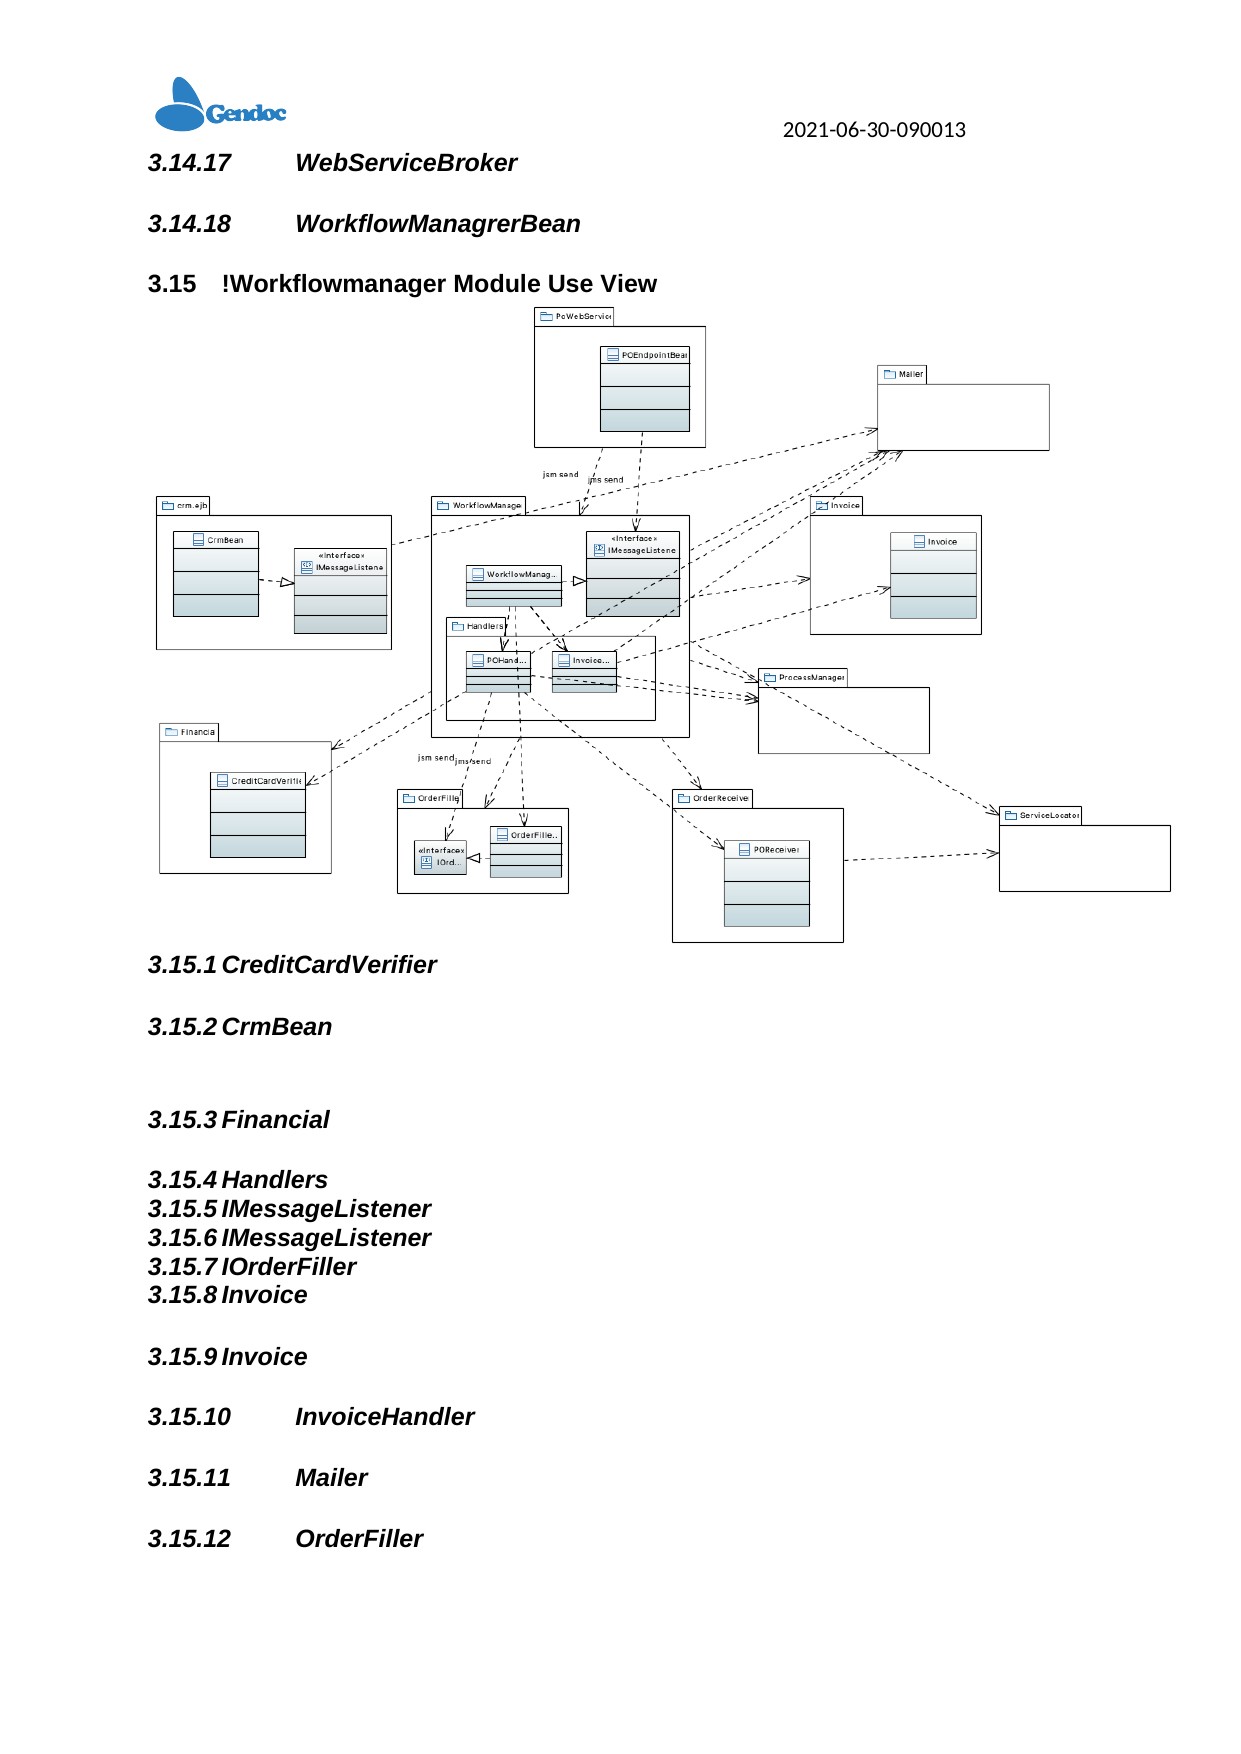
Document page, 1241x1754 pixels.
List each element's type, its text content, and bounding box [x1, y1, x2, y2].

subtitle IMessageListener [148, 1194, 1093, 1223]
subtitle InvoiceHandler [148, 1402, 1093, 1431]
subtitle Invoice [148, 1341, 1093, 1370]
subtitle Financial [148, 1104, 1093, 1133]
subtitle OrderFiller [148, 1524, 1093, 1553]
subtitle Mailer [148, 1463, 1093, 1492]
subtitle WorkflowManagrerBean [148, 208, 1093, 237]
subtitle CrmBean [148, 1011, 1093, 1040]
subtitle IOrderFiller [148, 1252, 1093, 1281]
subtitle !Workflowmanager Module Use View [148, 269, 1093, 298]
subtitle WebServiceBroker [148, 148, 1093, 176]
picture [147, 73, 294, 138]
subtitle IMessageListener [148, 1223, 1093, 1252]
subtitle Invoice [148, 1281, 1093, 1309]
subtitle Handlers [148, 1166, 1093, 1194]
subtitle CreditCardVerifier [148, 951, 1093, 979]
picture [147, 298, 1179, 951]
